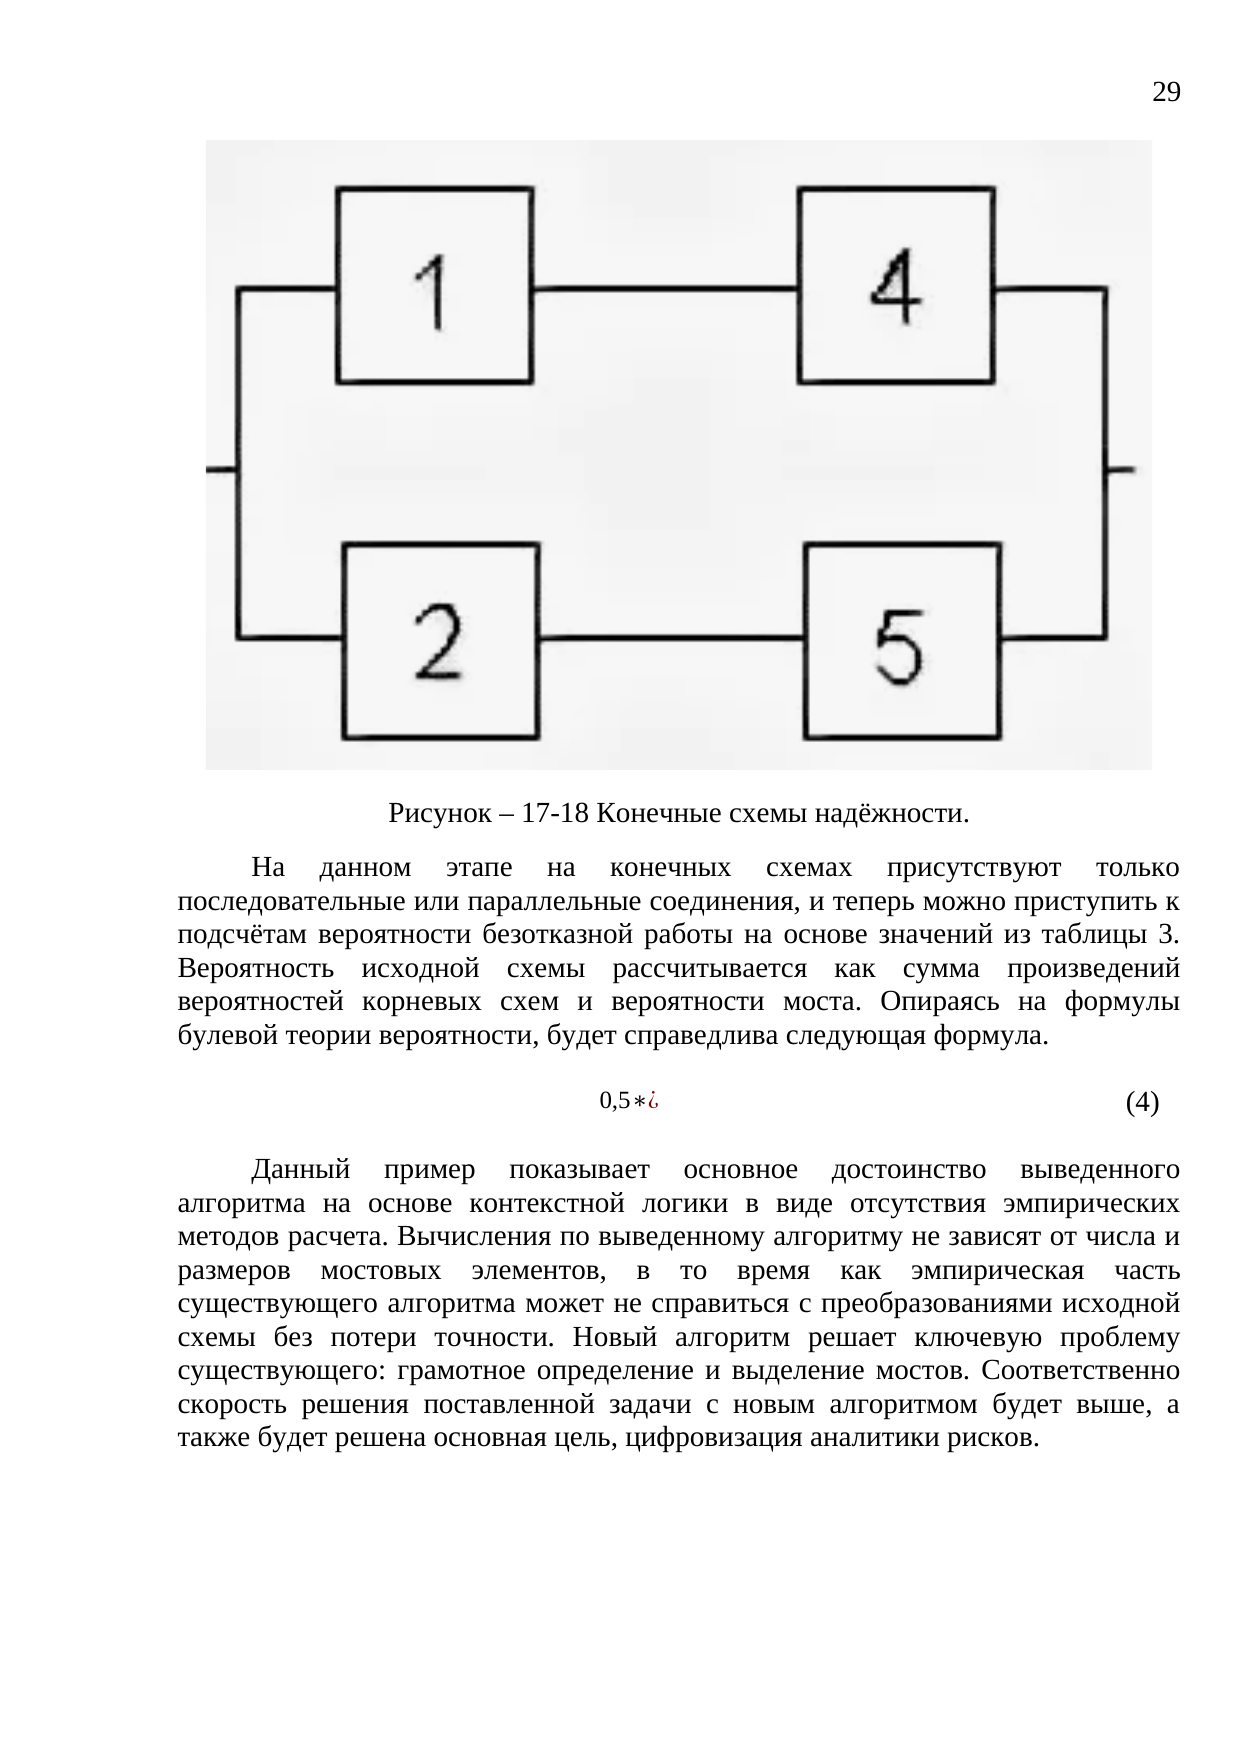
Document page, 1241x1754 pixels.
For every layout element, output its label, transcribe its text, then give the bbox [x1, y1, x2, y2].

picture [205, 140, 1153, 770]
text Рисунок – 17-18 Конечные схемы надёжности. [177, 795, 1181, 828]
table_header [166, 1084, 1093, 1118]
text Данный пример показывает основное достоинство выведенного алгоритма на основе контекстной логики в виде отсутствия эмпирических методов расчета. Вычисления по выведенному алгоритму не зависят от числа и размеров мостовых элементов, в то время как эмпирическая часть существующего алгоритма может не справиться с преобразованиями исходной схемы без потери точности. Новый алгоритм решает ключевую проблему существующего: грамотное определение и выделение мостов. Соответственно скорость решения поставленной задачи с новым алгоритмом будет выше, а также будет решена основная цель, цифровизация аналитики рисков. [177, 1151, 1181, 1453]
text На данном этапе на конечных схемах присутствуют только последовательные или параллельные соединения, и теперь можно приступить к подсчётам вероятности безотказной работы на основе значений из таблицы 3. Вероятность исходной схемы рассчитывается как сумма произведений вероятностей корневых схем и вероятности моста. Опираясь на формулы булевой теории вероятности, будет справедлива следующая формула. [177, 849, 1181, 1051]
table_header (4) [1093, 1084, 1192, 1118]
